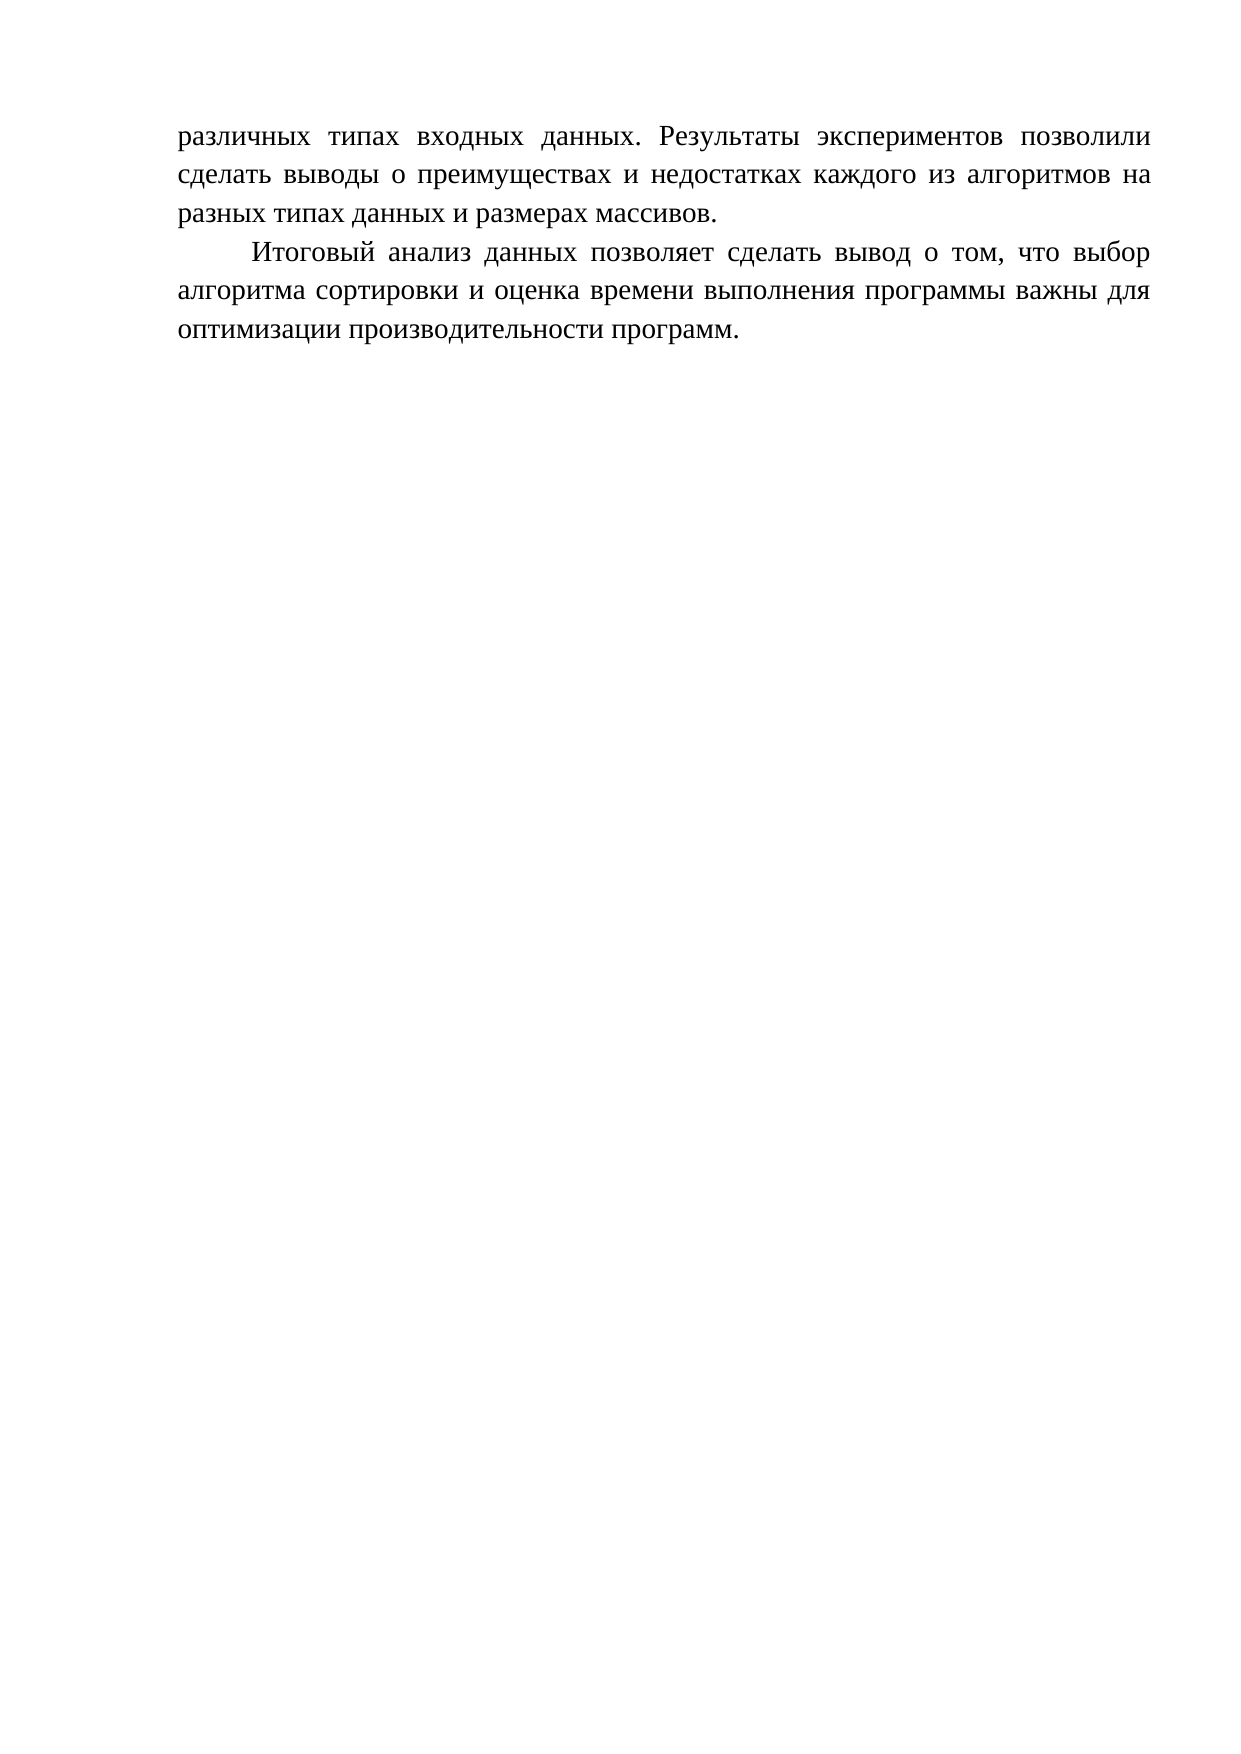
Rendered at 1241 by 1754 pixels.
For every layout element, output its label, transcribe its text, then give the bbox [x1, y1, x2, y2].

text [177, 118, 1152, 229]
text Итоговый анализ данных позволяет сделать вывод о том, что выбор алгоритма сортировки и оценка времени выполнения программы важны для оптимизации производительности программ. [177, 234, 1152, 344]
